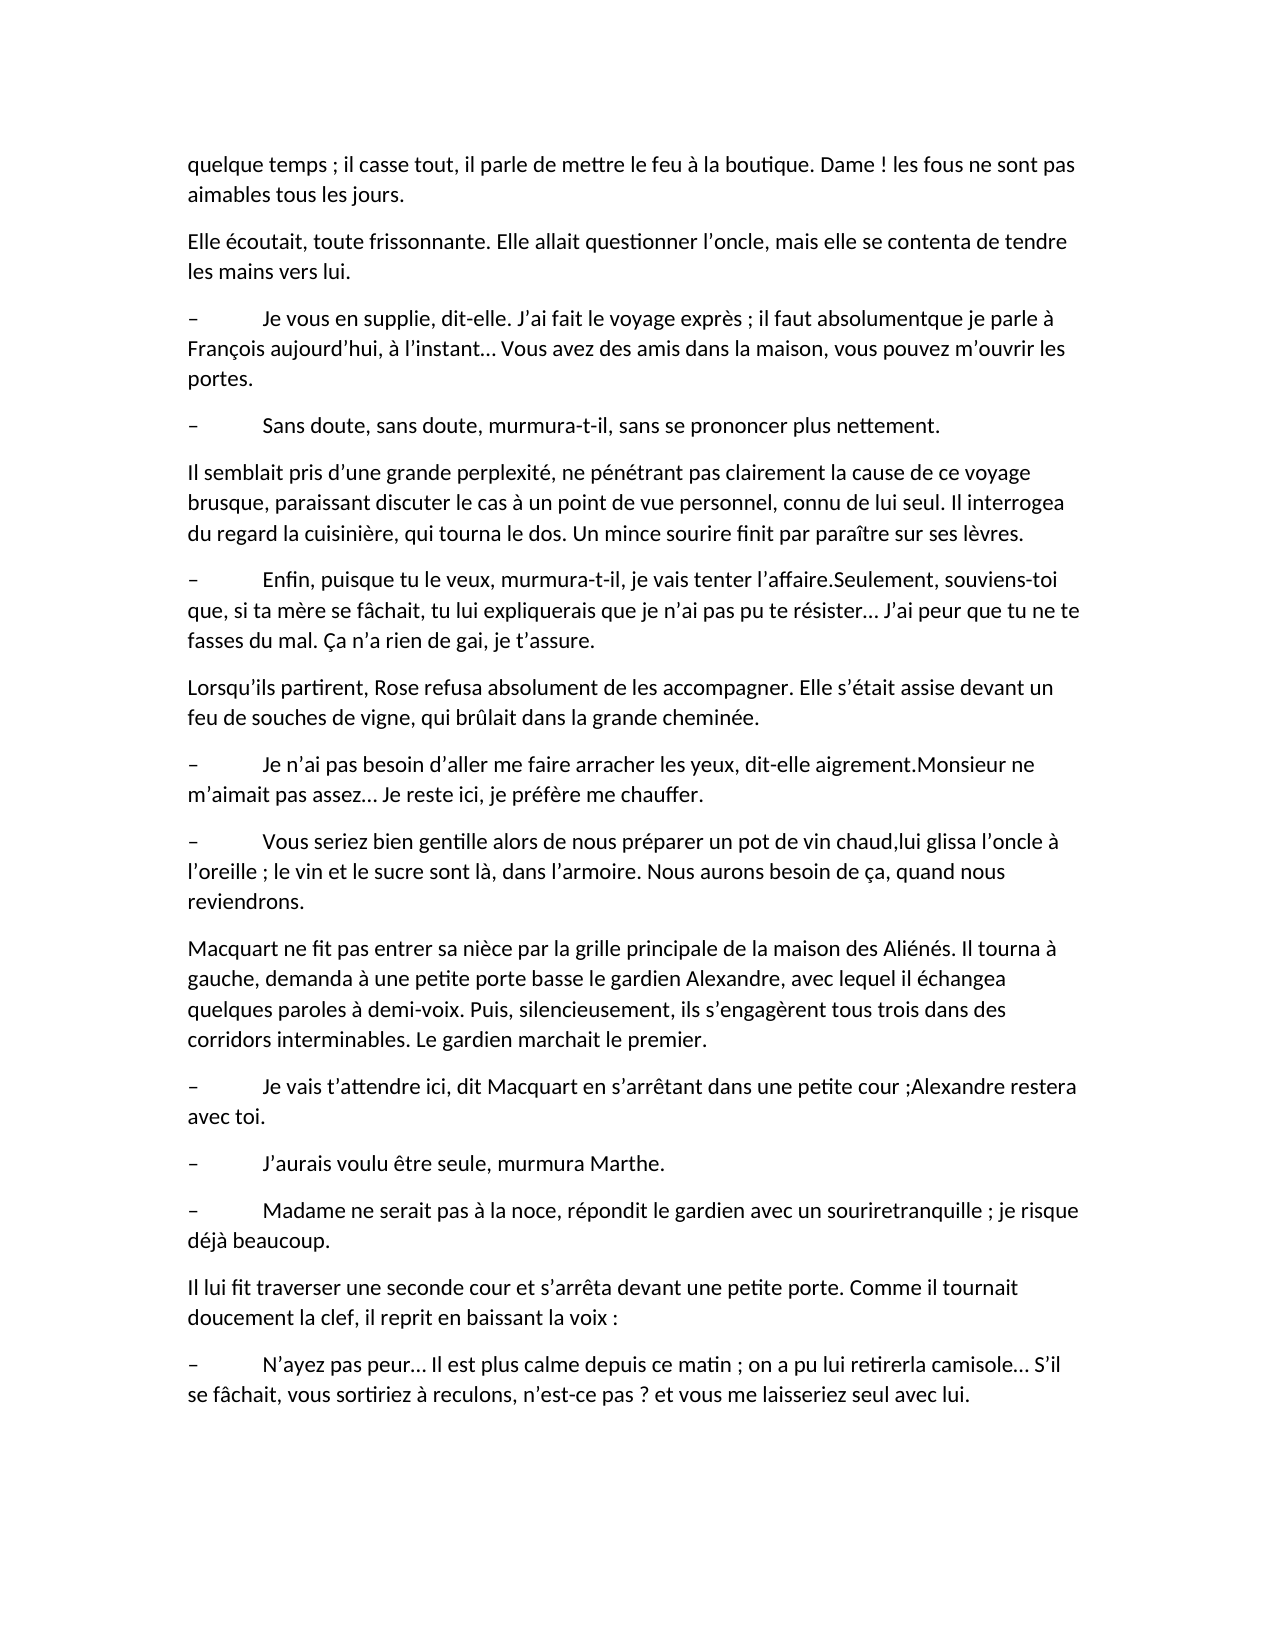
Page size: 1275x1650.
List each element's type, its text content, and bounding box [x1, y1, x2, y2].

text Elle écoutait, toute frissonnante. Elle allait questionner l’oncle, mais elle se contenta de tendre les mains vers lui. [187, 227, 1087, 285]
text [187, 150, 1087, 208]
text Lorsqu’ils partirent, Rose refusa absolument de les accompagner. Elle s’était assise devant un feu de souches de vigne, qui brûlait dans la grande cheminée. [187, 673, 1087, 731]
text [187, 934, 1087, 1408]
text – Vous seriez bien gentille alors de nous préparer un pot de vin chaud,lui glissa l’oncle à l’oreille ; le vin et le sucre sont là, dans l’armoire. Nous aurons besoin de ça, quand nous reviendrons. [187, 827, 1087, 916]
text – Sans doute, sans doute, murmura-t-il, sans se prononcer plus nettement. [187, 411, 1087, 439]
text – Je n’ai pas besoin d’aller me faire arracher les yeux, dit-elle aigrement.Monsieur ne m’aimait pas assez… Je reste ici, je préfère me chauffer. [187, 750, 1087, 808]
text Il semblait pris d’une grande perplexité, ne pénétrant pas clairement la cause de ce voyage brusque, paraissant discuter le cas à un point de vue personnel, connu de lui seul. Il interrogea du regard la cuisinière, qui tourna le dos. Un mince sourire finit par paraître sur ses lèvres. [187, 458, 1087, 547]
text – Enfin, puisque tu le veux, murmura-t-il, je vais tenter l’affaire.Seulement, souviens-toi que, si ta mère se fâchait, tu lui expliquerais que je n’ai pas pu te résister… J’ai peur que tu ne te fasses du mal. Ça n’a rien de gai, je t’assure. [187, 566, 1087, 654]
text – Je vous en supplie, dit-elle. J’ai fait le voyage exprès ; il faut absolumentque je parle à François aujourd’hui, à l’instant… Vous avez des amis dans la maison, vous pouvez m’ouvrir les portes. [187, 304, 1087, 393]
